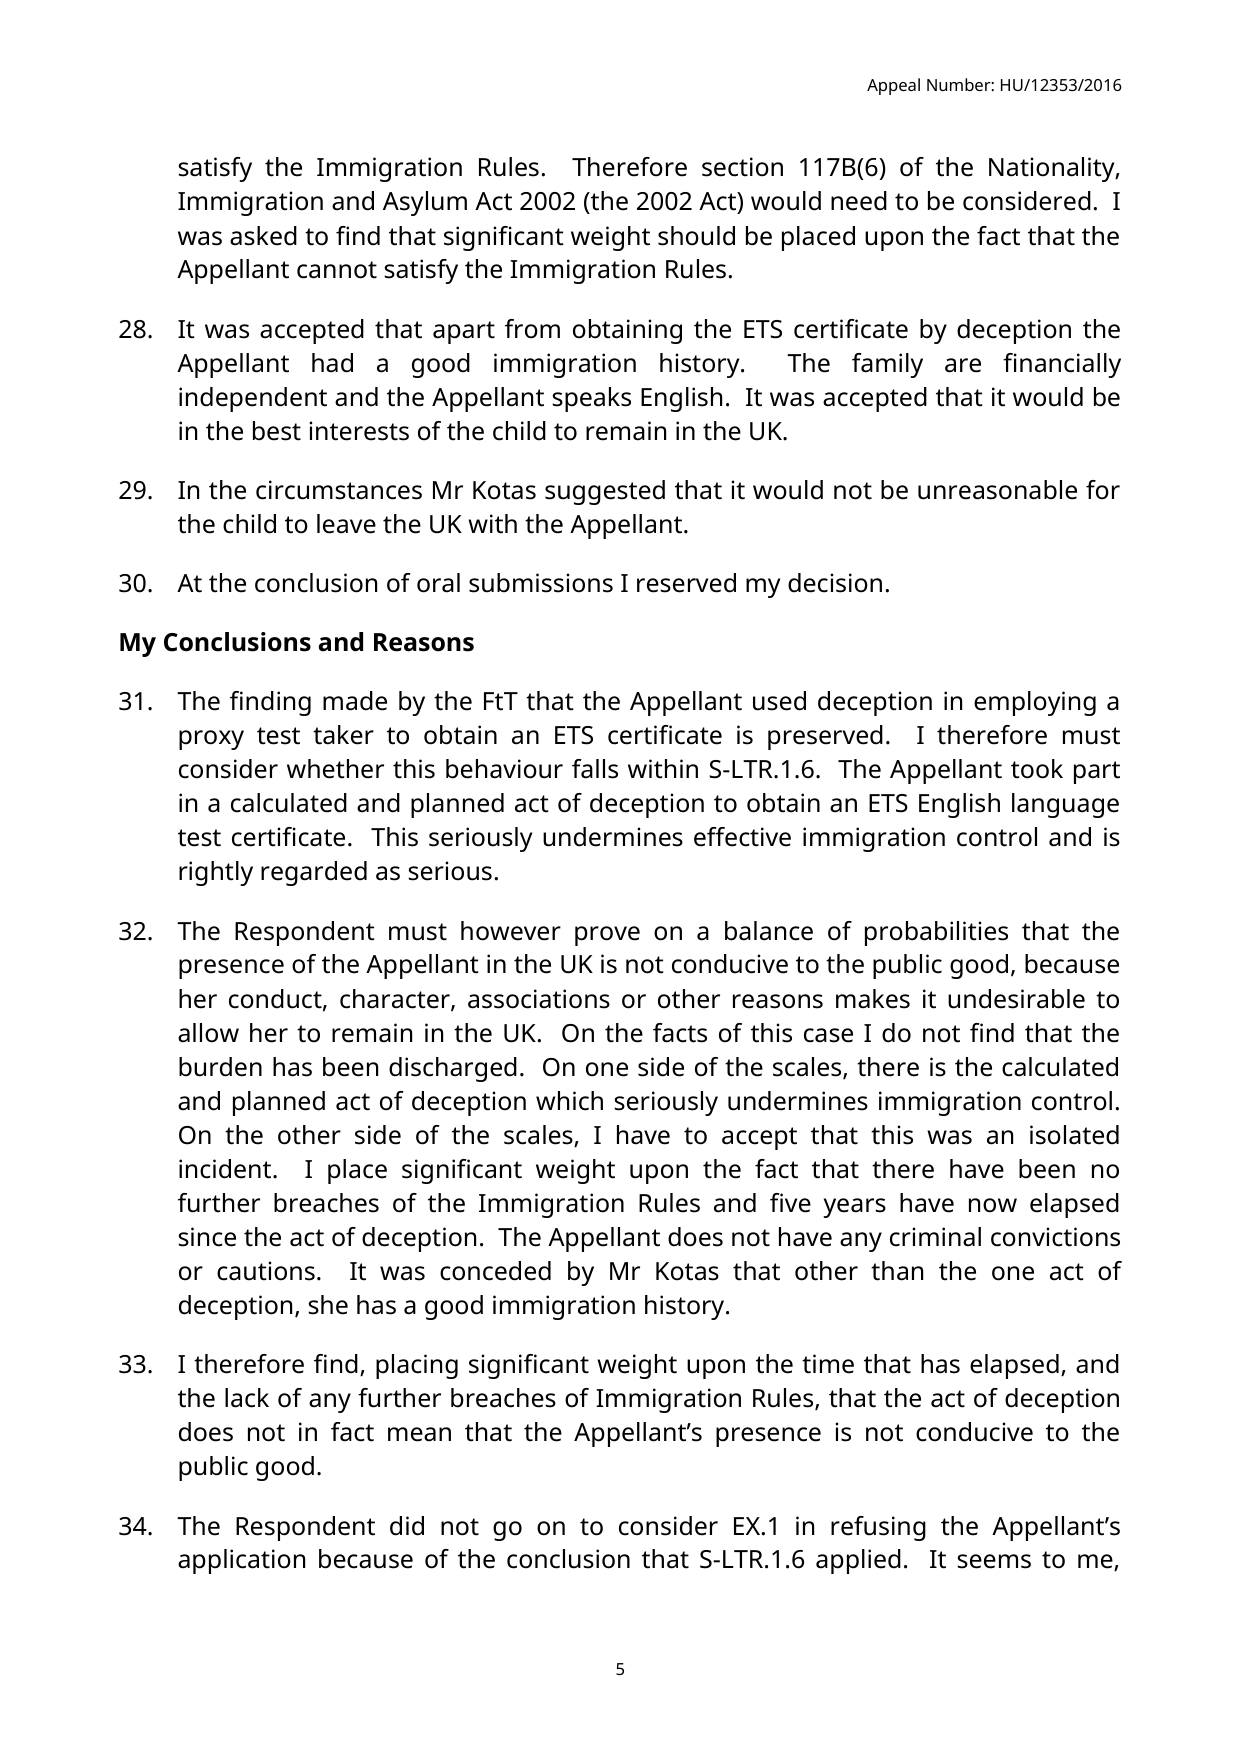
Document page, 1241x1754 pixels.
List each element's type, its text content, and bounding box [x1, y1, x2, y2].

list At the conclusion of oral submissions I reserved my decision. [118, 566, 1122, 600]
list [118, 1508, 1122, 1576]
list It was accepted that apart from obtaining the ETS certificate by deception the Appellant had a good immigration history. The family are financially independent and the Appellant speaks English. It was accepted that it would be in the best interests of the child to remain in the UK. [118, 311, 1122, 447]
list The finding made by the FtT that the Appellant used deception in employing a proxy test taker to obtain an ETS certificate is preserved. I therefore must consider whether this behaviour falls within S-LTR.1.6. The Appellant took part in a calculated and planned act of deception to obtain an ETS English language test certificate. This seriously undermines effective immigration control and is rightly regarded as serious. [118, 684, 1122, 888]
list The Respondent must however prove on a balance of probabilities that the presence of the Appellant in the UK is not conducive to the public good, because her conduct, character, associations or other reasons makes it undesirable to allow her to remain in the UK. On the facts of this case I do not find that the burden has been discharged. On one side of the scales, there is the calculated and planned act of deception which seriously undermines immigration control. On the other side of the scales, I have to accept that this was an isolated incident. I place significant weight upon the fact that there have been no further breaches of the Immigration Rules and five years have now elapsed since the act of deception. The Appellant does not have any criminal convictions or cautions. It was conceded by Mr Kotas that other than the one act of deception, she has a good immigration history. [118, 913, 1122, 1322]
list In the circumstances Mr Kotas suggested that it would not be unreasonable for the child to leave the UK with the Appellant. [118, 472, 1122, 541]
text My Conclusions and Reasons [118, 625, 1122, 659]
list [118, 150, 1122, 286]
list I therefore find, placing significant weight upon the time that has elapsed, and the lack of any further breaches of Immigration Rules, that the act of deception does not in fact mean that the Appellant’s presence is not conducive to the public good. [118, 1347, 1122, 1483]
